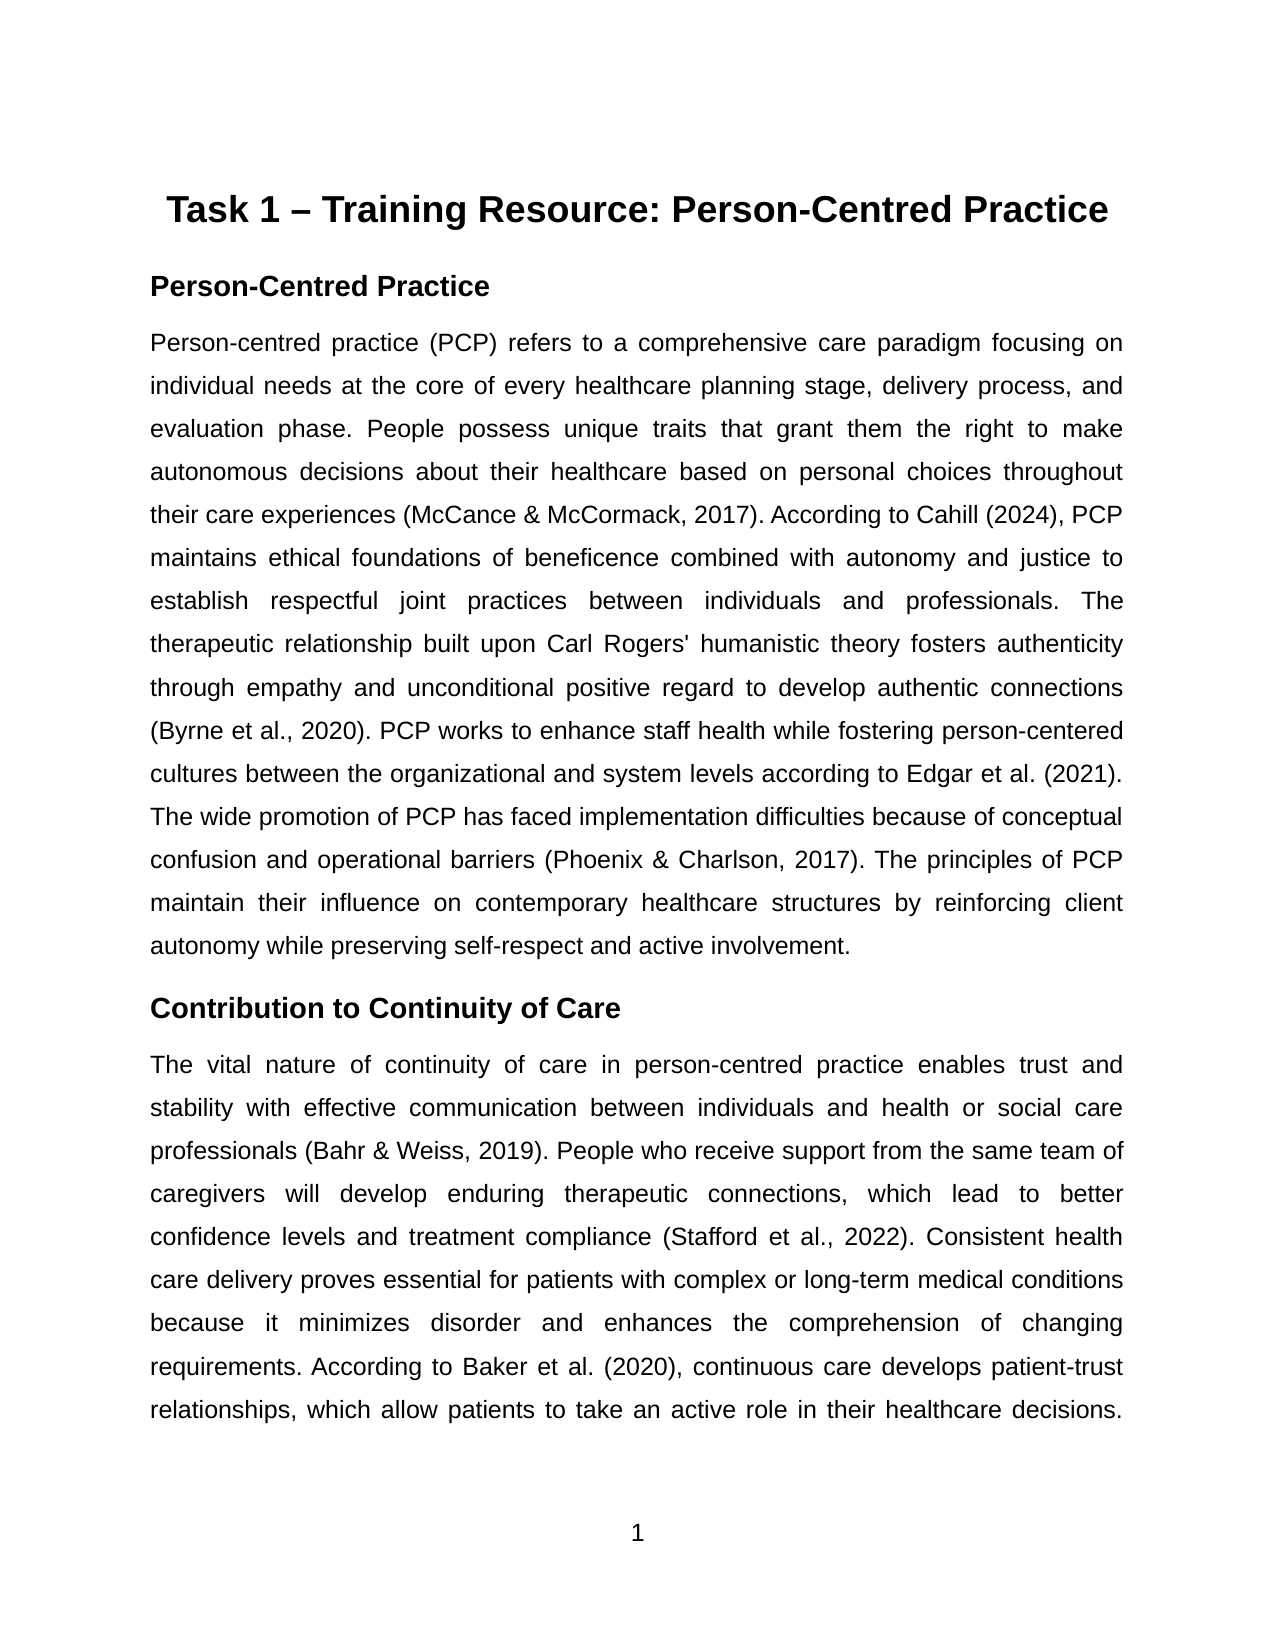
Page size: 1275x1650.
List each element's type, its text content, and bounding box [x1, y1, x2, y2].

subtitle Contribution to Continuity of Care [150, 991, 1125, 1024]
subtitle Person-Centred Practice [150, 269, 1125, 302]
subtitle Task 1 – Training Resource: Person-Centred Practice [150, 187, 1125, 231]
text Person-centred practice (PCP) refers to a comprehensive care paradigm focusing on individual needs at the core of every healthcare planning stage, delivery process, and evaluation phase. People possess unique traits that grant them the right to make autonomous decisions about their healthcare based on personal choices throughout their care experiences (McCance & McCormack, 2017). According to Cahill (2024), PCP maintains ethical foundations of beneficence combined with autonomy and justice to establish respectful joint practices between individuals and professionals. The therapeutic relationship built upon Carl Rogers' humanistic theory fosters authenticity through empathy and unconditional positive regard to develop authentic connections (Byrne et al., 2020). PCP works to enhance staff health while fostering person-centered cultures between the organizational and system levels according to Edgar et al. (2021). The wide promotion of PCP has faced implementation difficulties because of conceptual confusion and operational barriers (Phoenix & Charlson, 2017). The principles of PCP maintain their influence on contemporary healthcare structures by reinforcing client autonomy while preserving self-respect and active involvement. [150, 327, 1125, 960]
